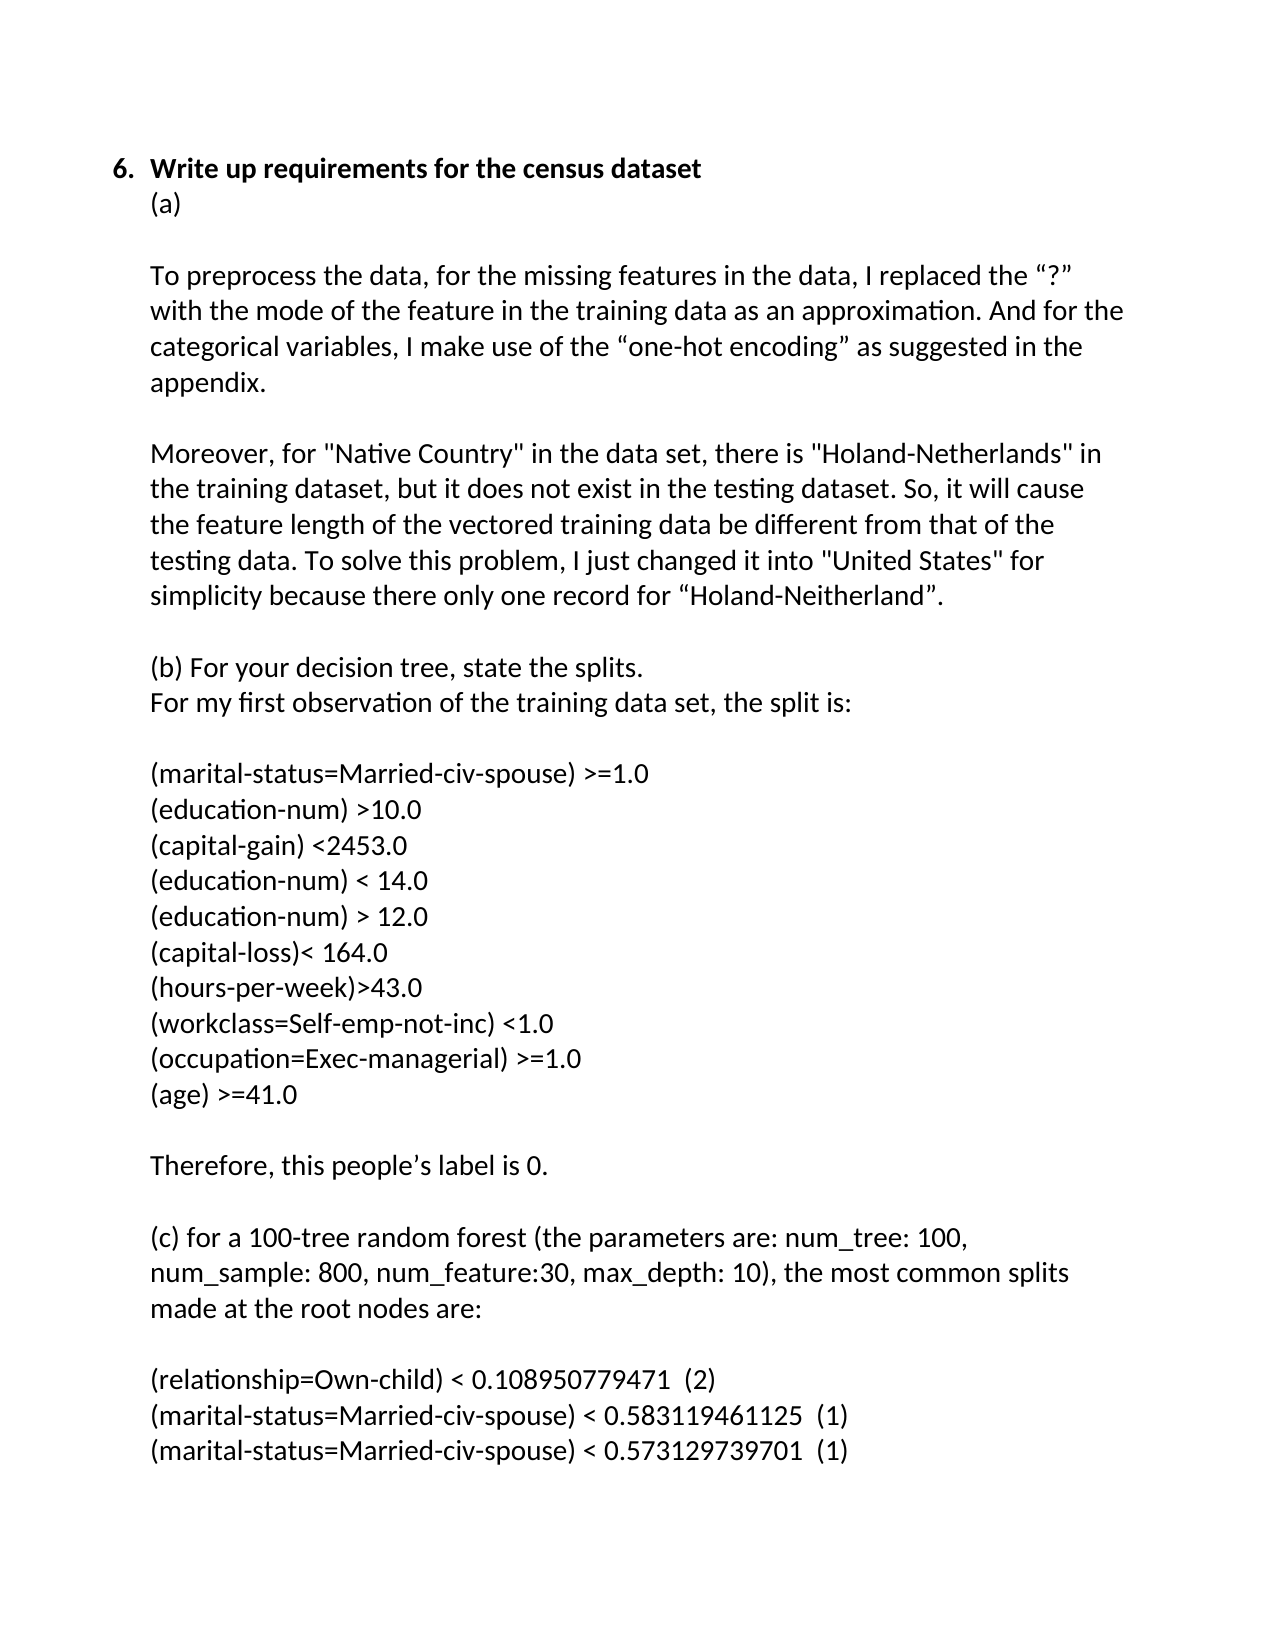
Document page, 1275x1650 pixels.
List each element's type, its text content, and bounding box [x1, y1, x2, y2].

text To preprocess the data, for the missing features in the data, I replaced the “?” with the mode of the feature in the training data as an approximation. And for the categorical variables, I make use of the “one-hot encoding” as suggested in the appendix. [150, 257, 1125, 399]
text Therefore, this people’s label is 0. [150, 1147, 1125, 1183]
text (education-num) < 14.0 [150, 862, 1125, 898]
text (occupation=Exec-managerial) >=1.0 [150, 1041, 1125, 1076]
text (marital-status=Married-civ-spouse) >=1.0 [150, 756, 1125, 791]
text (c) for a 100-tree random forest (the parameters are: num_tree: 100, num_sample: 800, num_feature:30, max_depth: 10), the most common splits made at the root nodes are: [150, 1219, 1125, 1326]
text (b) For your decision tree, state the splits. [150, 649, 1125, 684]
text (education-num) > 12.0 [150, 898, 1125, 934]
text (a) [150, 186, 1125, 221]
text (capital-loss)< 164.0 [150, 934, 1125, 969]
text (workclass=Self-emp-not-inc) <1.0 [150, 1005, 1125, 1041]
text For my first observation of the training data set, the split is: [150, 684, 1125, 720]
text (age) >=41.0 [150, 1076, 1125, 1112]
text (relationship=Own-child) < 0.108950779471 (2) [150, 1361, 1125, 1397]
list Write up requirements for the census dataset [112, 150, 1125, 186]
text (marital-status=Married-civ-spouse) < 0.583119461125 (1) [150, 1397, 1125, 1432]
text (capital-gain) <2453.0 [150, 827, 1125, 862]
text (hours-per-week)>43.0 [150, 969, 1125, 1005]
text Moreover, for "Native Country" in the data set, there is "Holand-Netherlands" in the training dataset, but it does not exist in the testing dataset. So, it will cause the feature length of the vectored training data be different from that of the testing data. To solve this problem, I just changed it into "United States" for simplicity because there only one record for “Holand-Neitherland”. [150, 435, 1125, 613]
text (marital-status=Married-civ-spouse) < 0.573129739701 (1) [150, 1432, 1125, 1468]
text (education-num) >10.0 [150, 791, 1125, 827]
